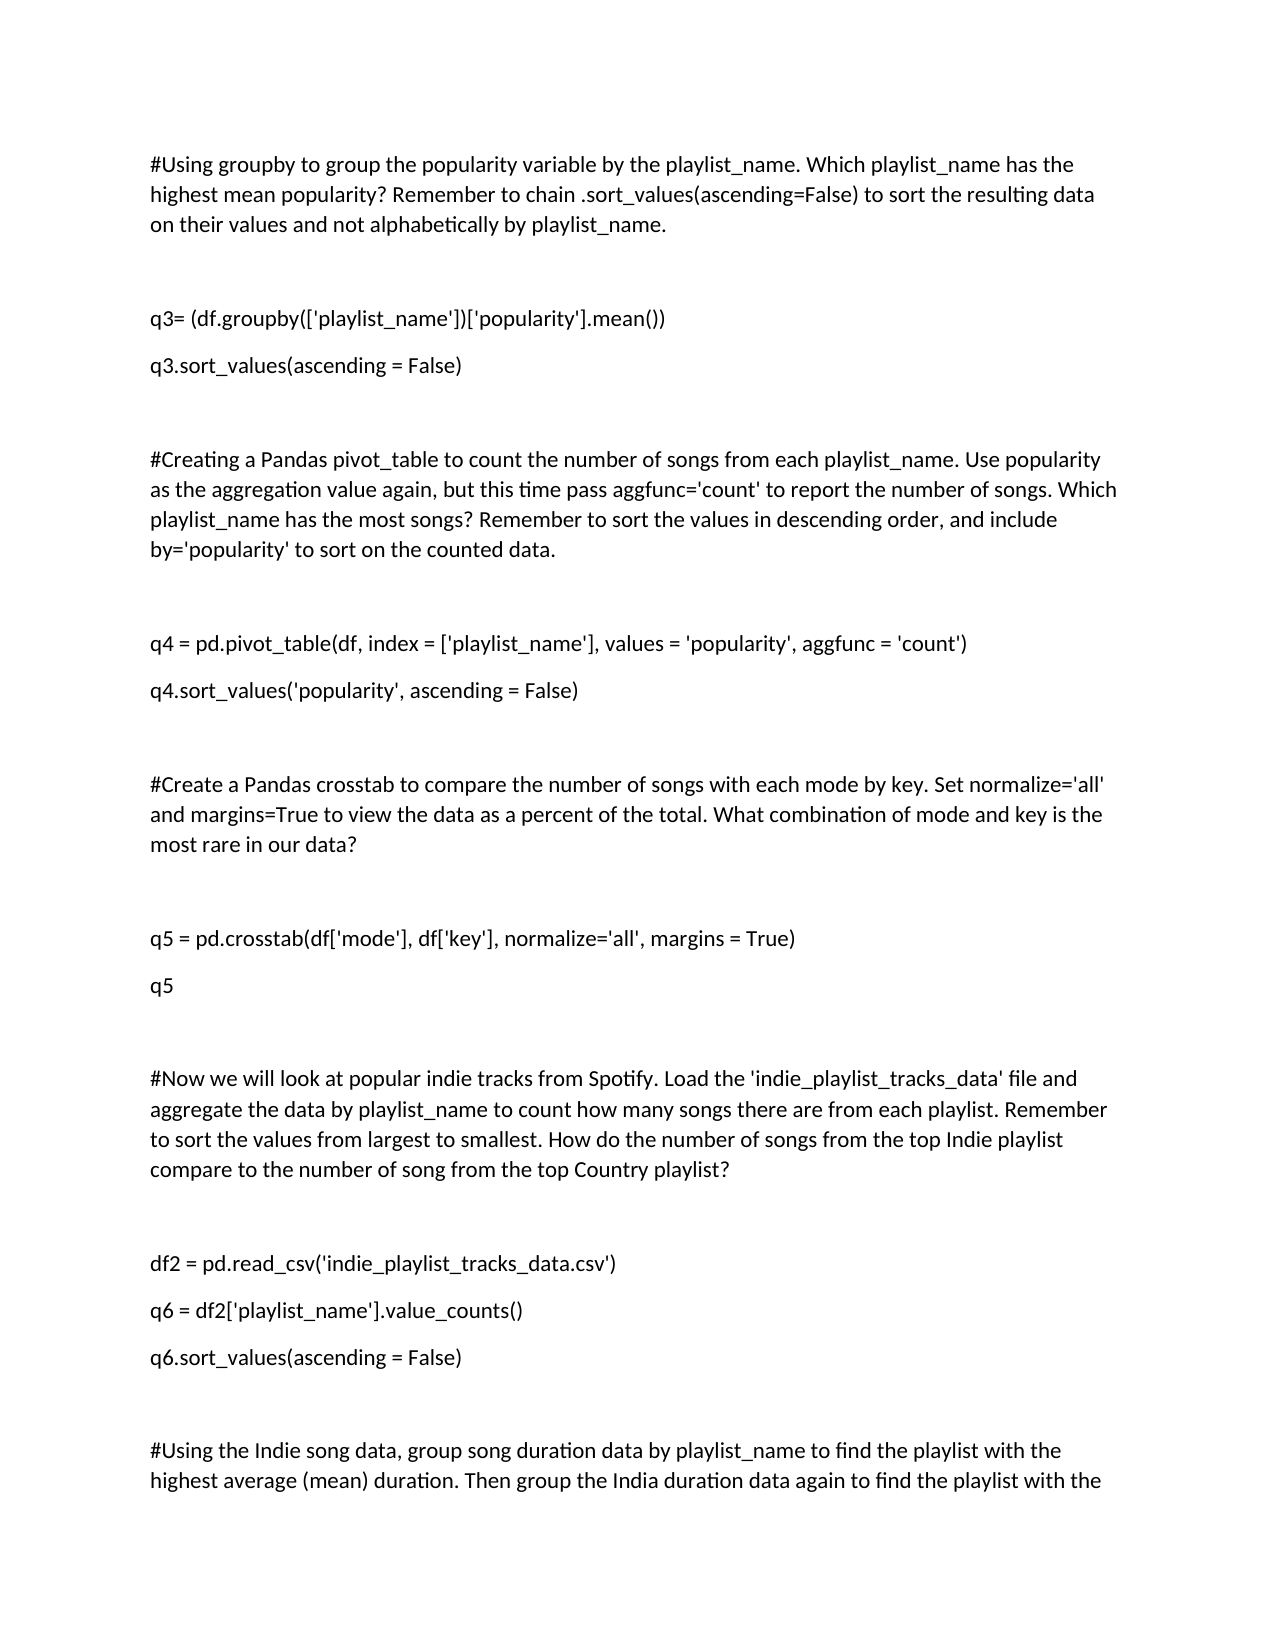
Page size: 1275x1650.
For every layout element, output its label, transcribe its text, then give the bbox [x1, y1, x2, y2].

text #Now we will look at popular indie tracks from Spotify. Load the 'indie_playlist_tracks_data' file and aggregate the data by playlist_name to count how many songs there are from each playlist. Remember to sort the values from largest to smallest. How do the number of songs from the top Indie playlist compare to the number of song from the top Country playlist? [150, 1064, 1125, 1183]
text q6.sort_values(ascending = False) [150, 1343, 1125, 1371]
text q5 = pd.crosstab(df['mode'], df['key'], normalize='all', margins = True) [150, 924, 1125, 952]
text q3= (df.groupby(['playlist_name'])['popularity'].mean()) [150, 304, 1125, 332]
text #Using groupby to group the popularity variable by the playlist_name. Which playlist_name has the highest mean popularity? Remember to chain .sort_values(ascending=False) to sort the resulting data on their values and not alphabetically by playlist_name. [150, 150, 1125, 238]
text #Creating a Pandas pivot_table to count the number of songs from each playlist_name. Use popularity as the aggregation value again, but this time pass aggfunc='count' to report the number of songs. Which playlist_name has the most songs? Remember to sort the values in descending order, and include by='popularity' to sort on the counted data. [150, 445, 1125, 563]
text #Create a Pandas crosstab to compare the number of songs with each mode by key. Set normalize='all' and margins=True to view the data as a percent of the total. What combination of mode and key is the most rare in our data? [150, 770, 1125, 858]
text q6 = df2['playlist_name'].value_counts() [150, 1296, 1125, 1324]
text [150, 1436, 1125, 1495]
text df2 = pd.read_csv('indie_playlist_tracks_data.csv') [150, 1249, 1125, 1277]
text q5 [150, 971, 1125, 999]
text q3.sort_values(ascending = False) [150, 351, 1125, 379]
text q4.sort_values('popularity', ascending = False) [150, 676, 1125, 704]
text q4 = pd.pivot_table(df, index = ['playlist_name'], values = 'popularity', aggfunc = 'count') [150, 629, 1125, 657]
